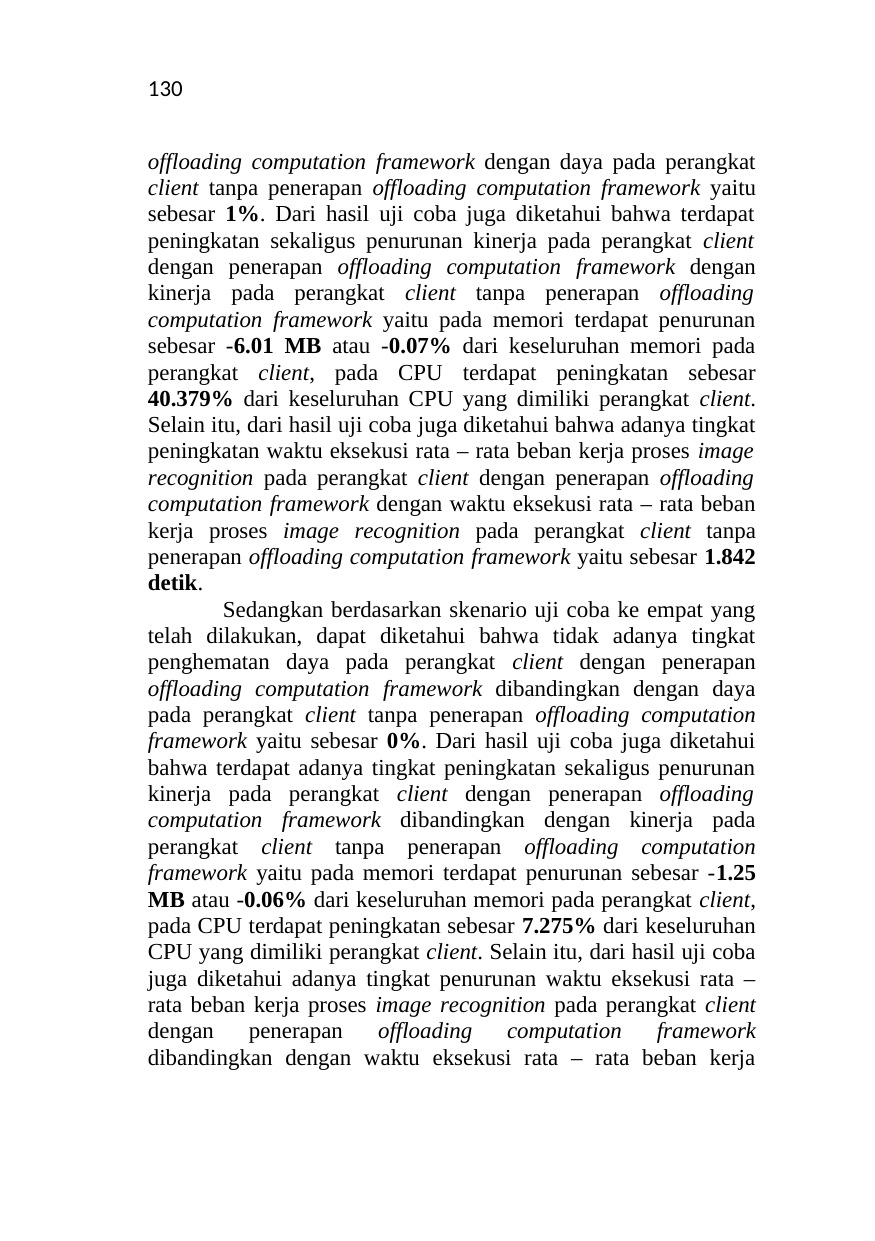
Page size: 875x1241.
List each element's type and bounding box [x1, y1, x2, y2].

text [148, 148, 756, 596]
text [148, 596, 756, 1070]
